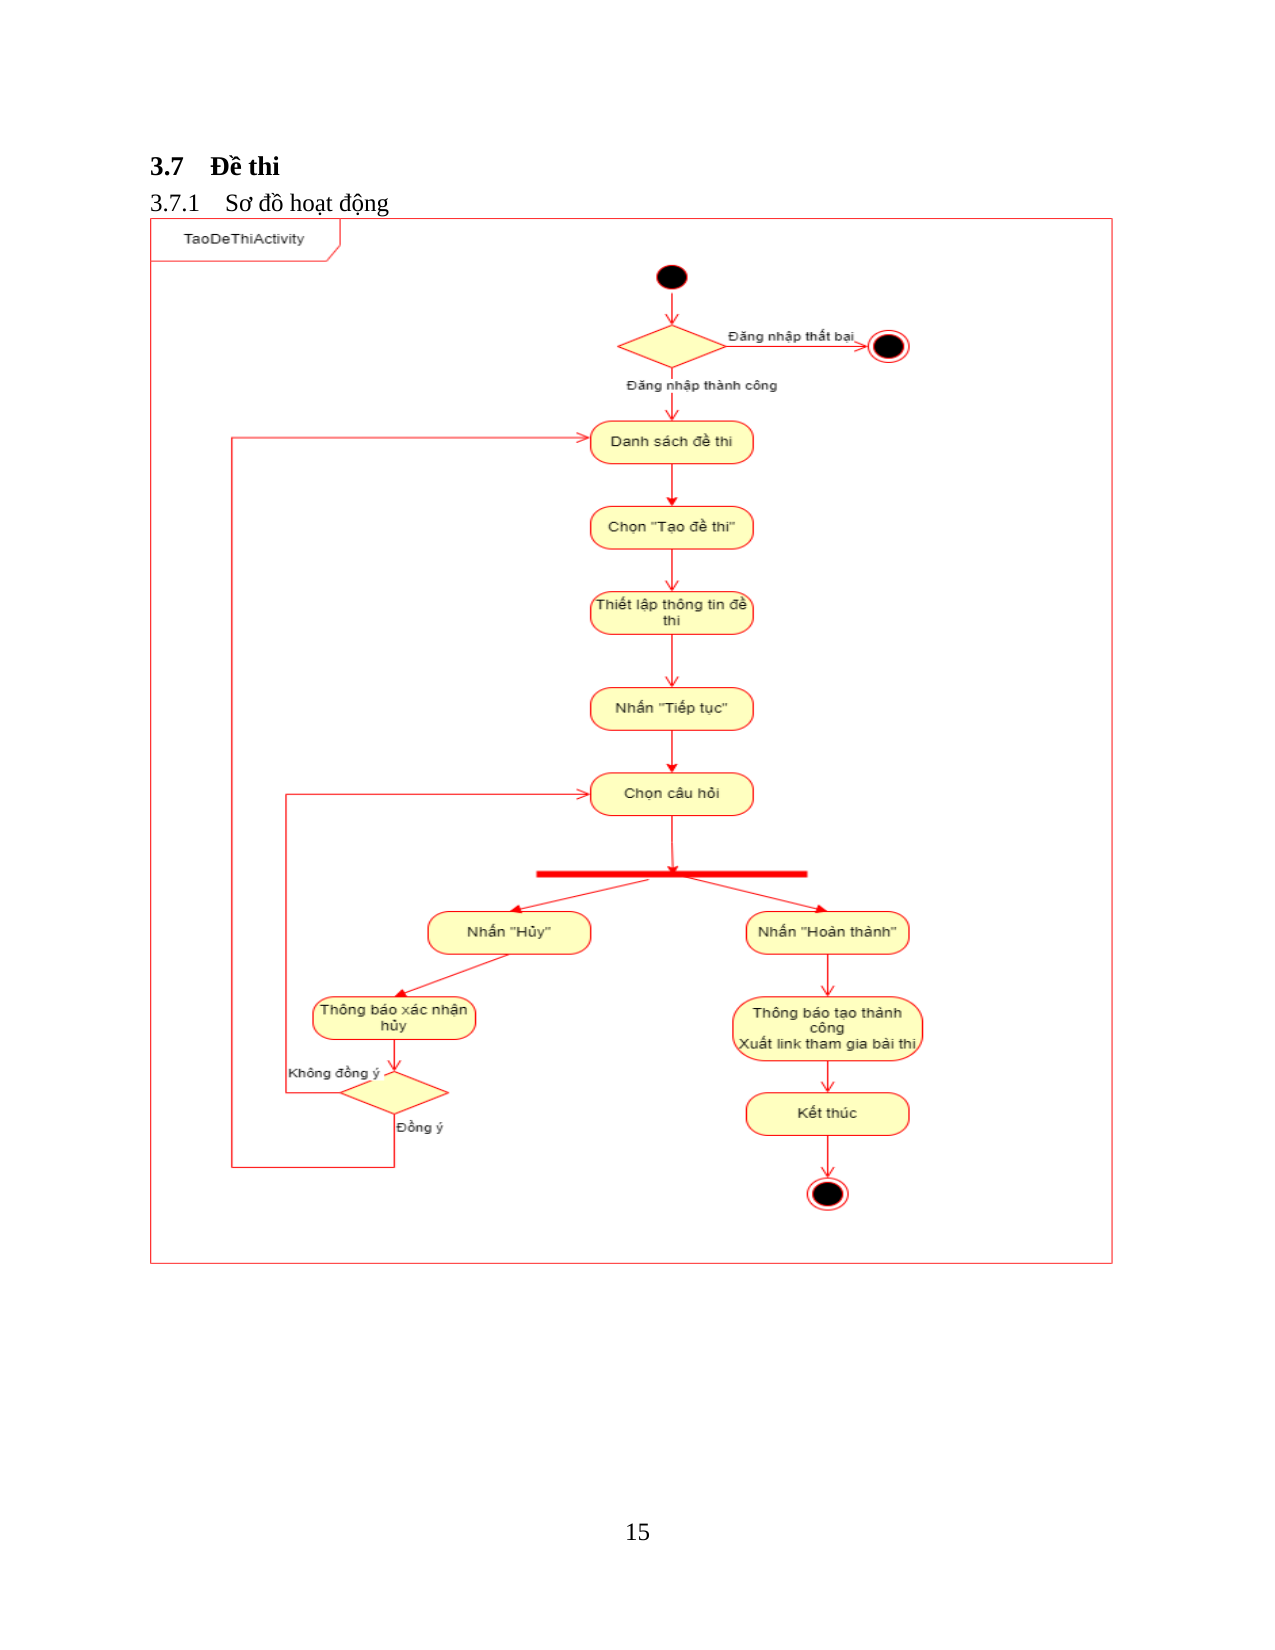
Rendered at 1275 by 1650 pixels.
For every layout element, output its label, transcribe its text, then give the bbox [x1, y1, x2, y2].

subtitle Sơ đồ hoạt động [150, 188, 1125, 216]
subtitle Đề thi [150, 150, 1125, 181]
picture [150, 218, 1113, 1265]
